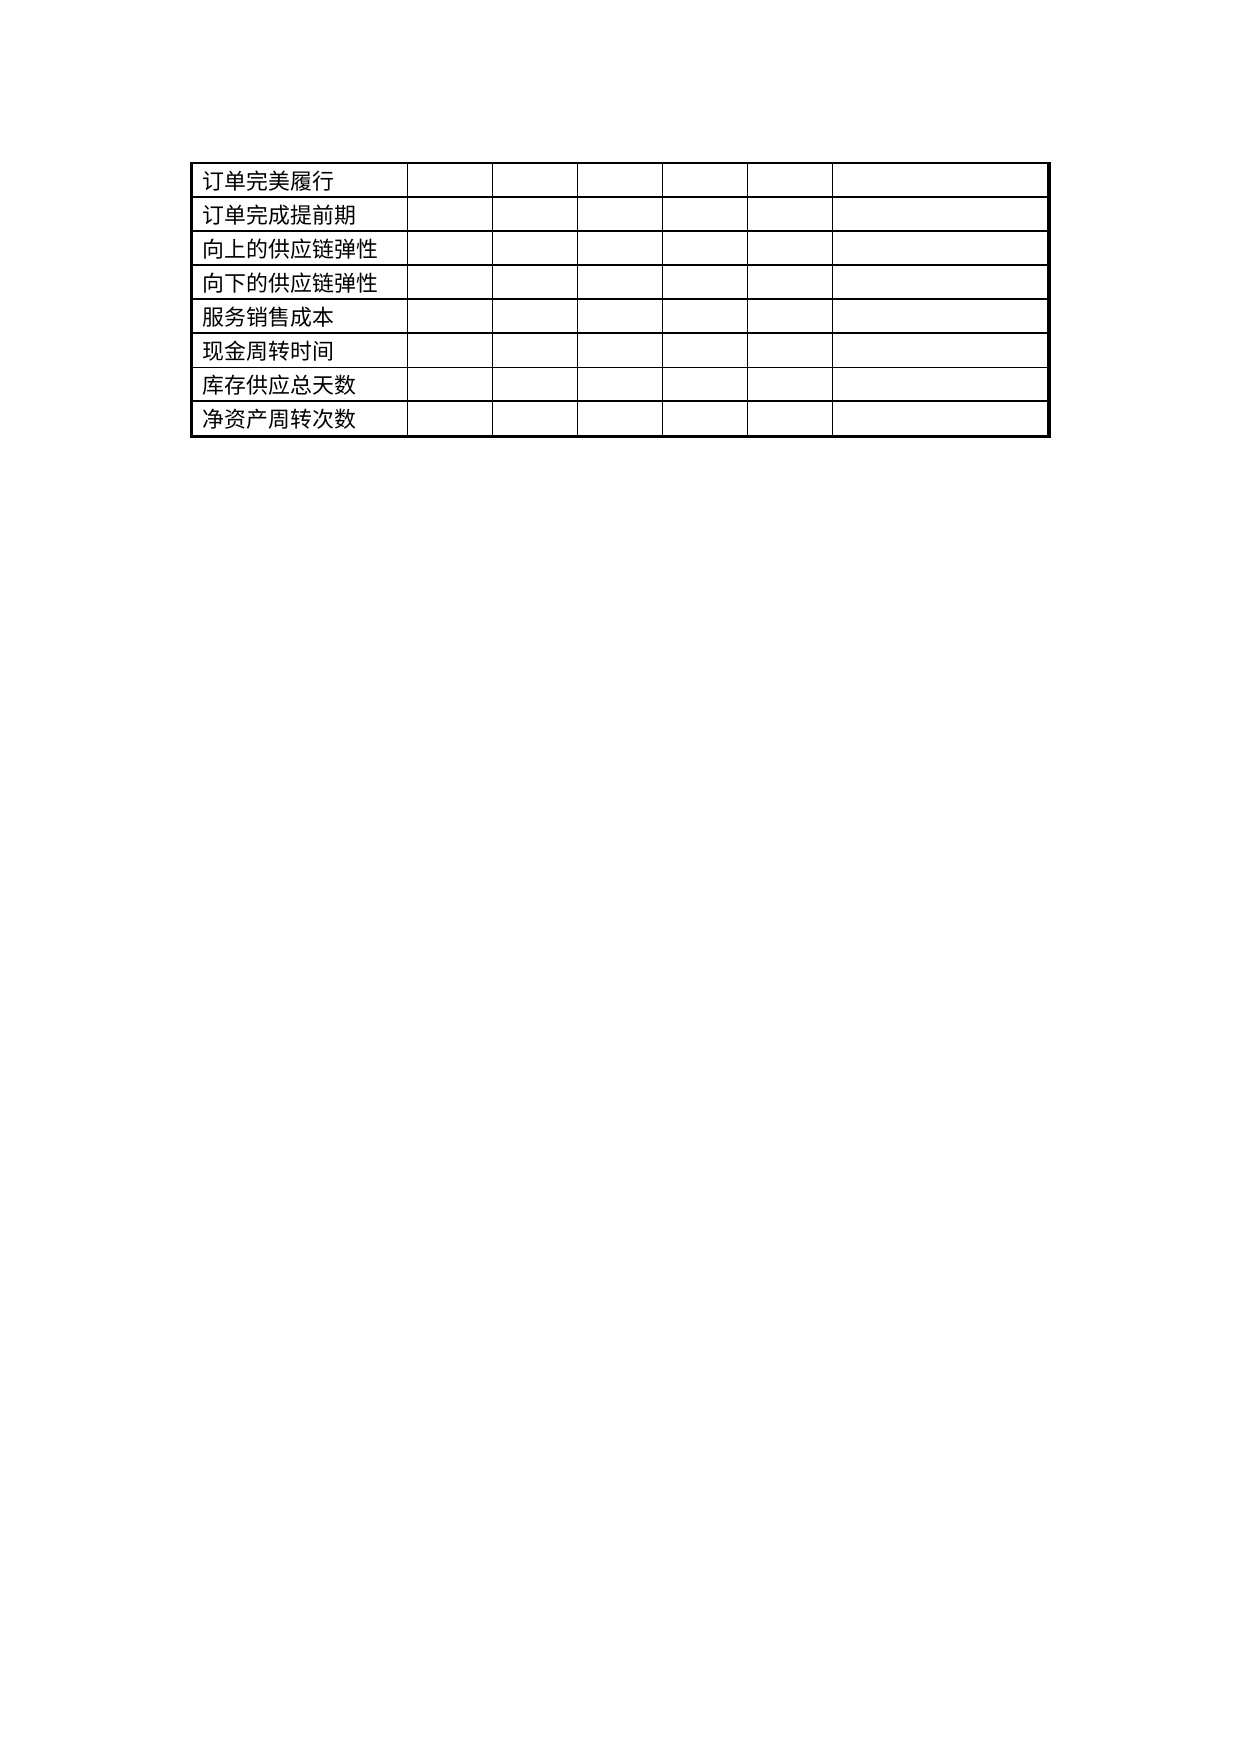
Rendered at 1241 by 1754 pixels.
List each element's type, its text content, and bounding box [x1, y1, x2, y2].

table_cell [578, 402, 662, 434]
table_cell [578, 232, 662, 264]
table_cell [408, 198, 492, 230]
table_cell [493, 164, 577, 196]
table_cell [408, 402, 492, 434]
table_cell [833, 368, 1047, 400]
table_cell [748, 198, 832, 230]
table_cell [578, 300, 662, 332]
table_cell [663, 266, 747, 298]
table_cell [663, 164, 747, 196]
table_cell [663, 368, 747, 400]
table_cell [748, 334, 832, 366]
table_cell [578, 334, 662, 366]
table_cell [748, 164, 832, 196]
table_cell [833, 300, 1047, 332]
table_cell [408, 334, 492, 366]
table_cell [493, 266, 577, 298]
table_cell [833, 266, 1047, 298]
table_cell [493, 232, 577, 264]
table_cell [408, 266, 492, 298]
table_cell 订单完美履行 [193, 164, 407, 196]
table_cell [578, 198, 662, 230]
table_cell [833, 402, 1047, 434]
table_cell [833, 198, 1047, 230]
table_cell [663, 232, 747, 264]
table_cell 向下的供应链弹性 [193, 266, 407, 298]
table_cell [833, 334, 1047, 366]
table_cell [748, 266, 832, 298]
table_cell [493, 334, 577, 366]
table_cell 净资产周转次数 [193, 402, 407, 434]
table_cell [408, 232, 492, 264]
table_cell [408, 300, 492, 332]
table_cell [663, 198, 747, 230]
table_cell 库存供应总天数 [193, 368, 407, 400]
table_cell [748, 300, 832, 332]
table_cell 向上的供应链弹性 [193, 232, 407, 264]
table_cell [408, 368, 492, 400]
table_cell 服务销售成本 [193, 300, 407, 332]
table_cell [493, 300, 577, 332]
table_cell [748, 368, 832, 400]
table_cell [663, 300, 747, 332]
table_cell [493, 402, 577, 434]
table_cell [748, 232, 832, 264]
table_cell [493, 198, 577, 230]
table_cell 订单完成提前期 [193, 198, 407, 230]
table_cell [748, 402, 832, 434]
table_cell [833, 232, 1047, 264]
table_cell 现金周转时间 [193, 334, 407, 366]
table_cell [408, 164, 492, 196]
table_cell [493, 368, 577, 400]
table_cell [578, 164, 662, 196]
table_cell [663, 402, 747, 434]
table_cell [833, 164, 1047, 196]
table_cell [578, 368, 662, 400]
table_cell [663, 334, 747, 366]
table_cell [578, 266, 662, 298]
